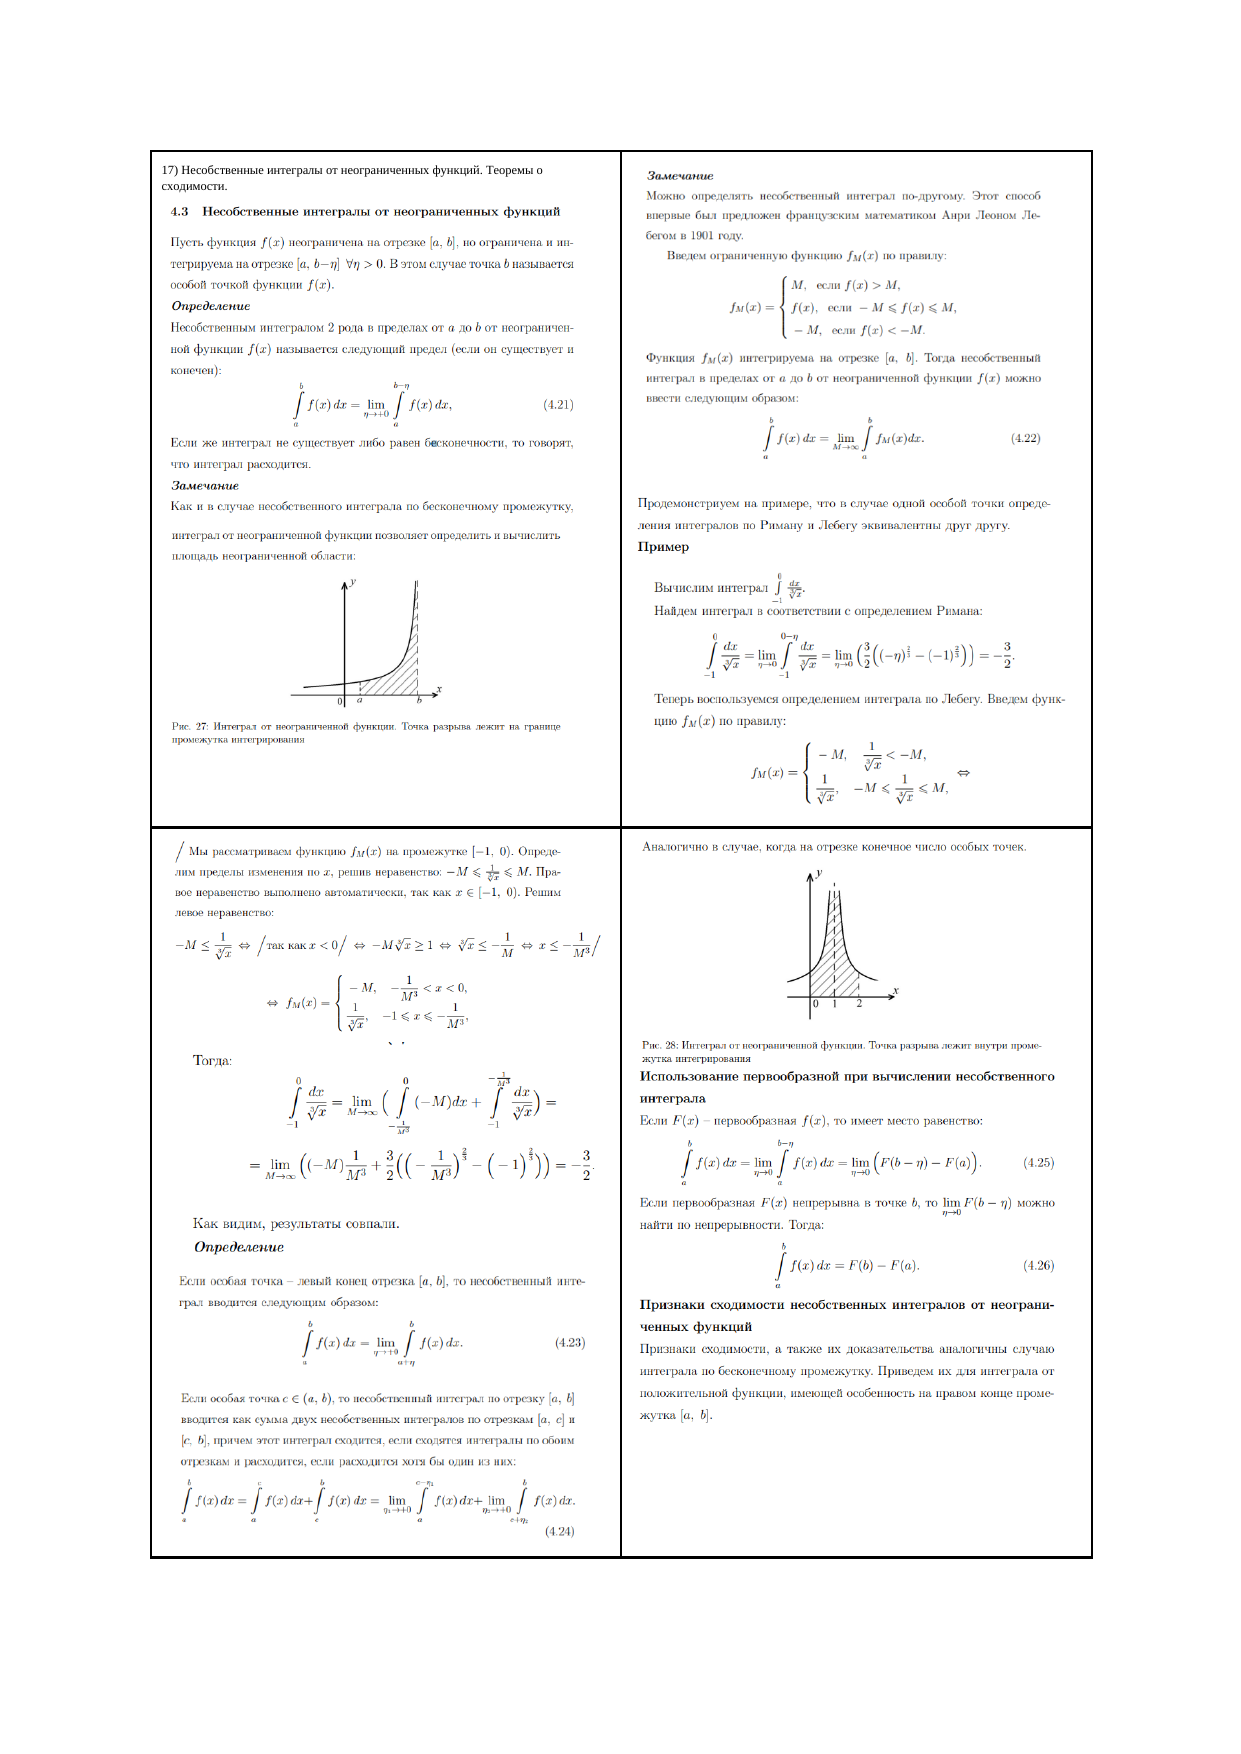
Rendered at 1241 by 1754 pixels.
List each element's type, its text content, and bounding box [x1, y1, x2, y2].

picture [161, 838, 609, 1039]
picture [161, 1383, 609, 1543]
picture [631, 489, 1079, 557]
table_cell [622, 829, 1091, 1556]
table_header 17) Несобственные интегралы от неограниченных функций. Теоремы о сходимости. [152, 152, 620, 826]
picture [161, 520, 609, 755]
picture [631, 1067, 1079, 1429]
picture [161, 1042, 609, 1264]
table_cell [152, 829, 620, 1556]
picture [631, 838, 1079, 1064]
picture [631, 162, 1079, 474]
table_header [622, 152, 1091, 826]
picture [631, 560, 1079, 813]
picture [161, 195, 609, 517]
picture [161, 1267, 609, 1380]
